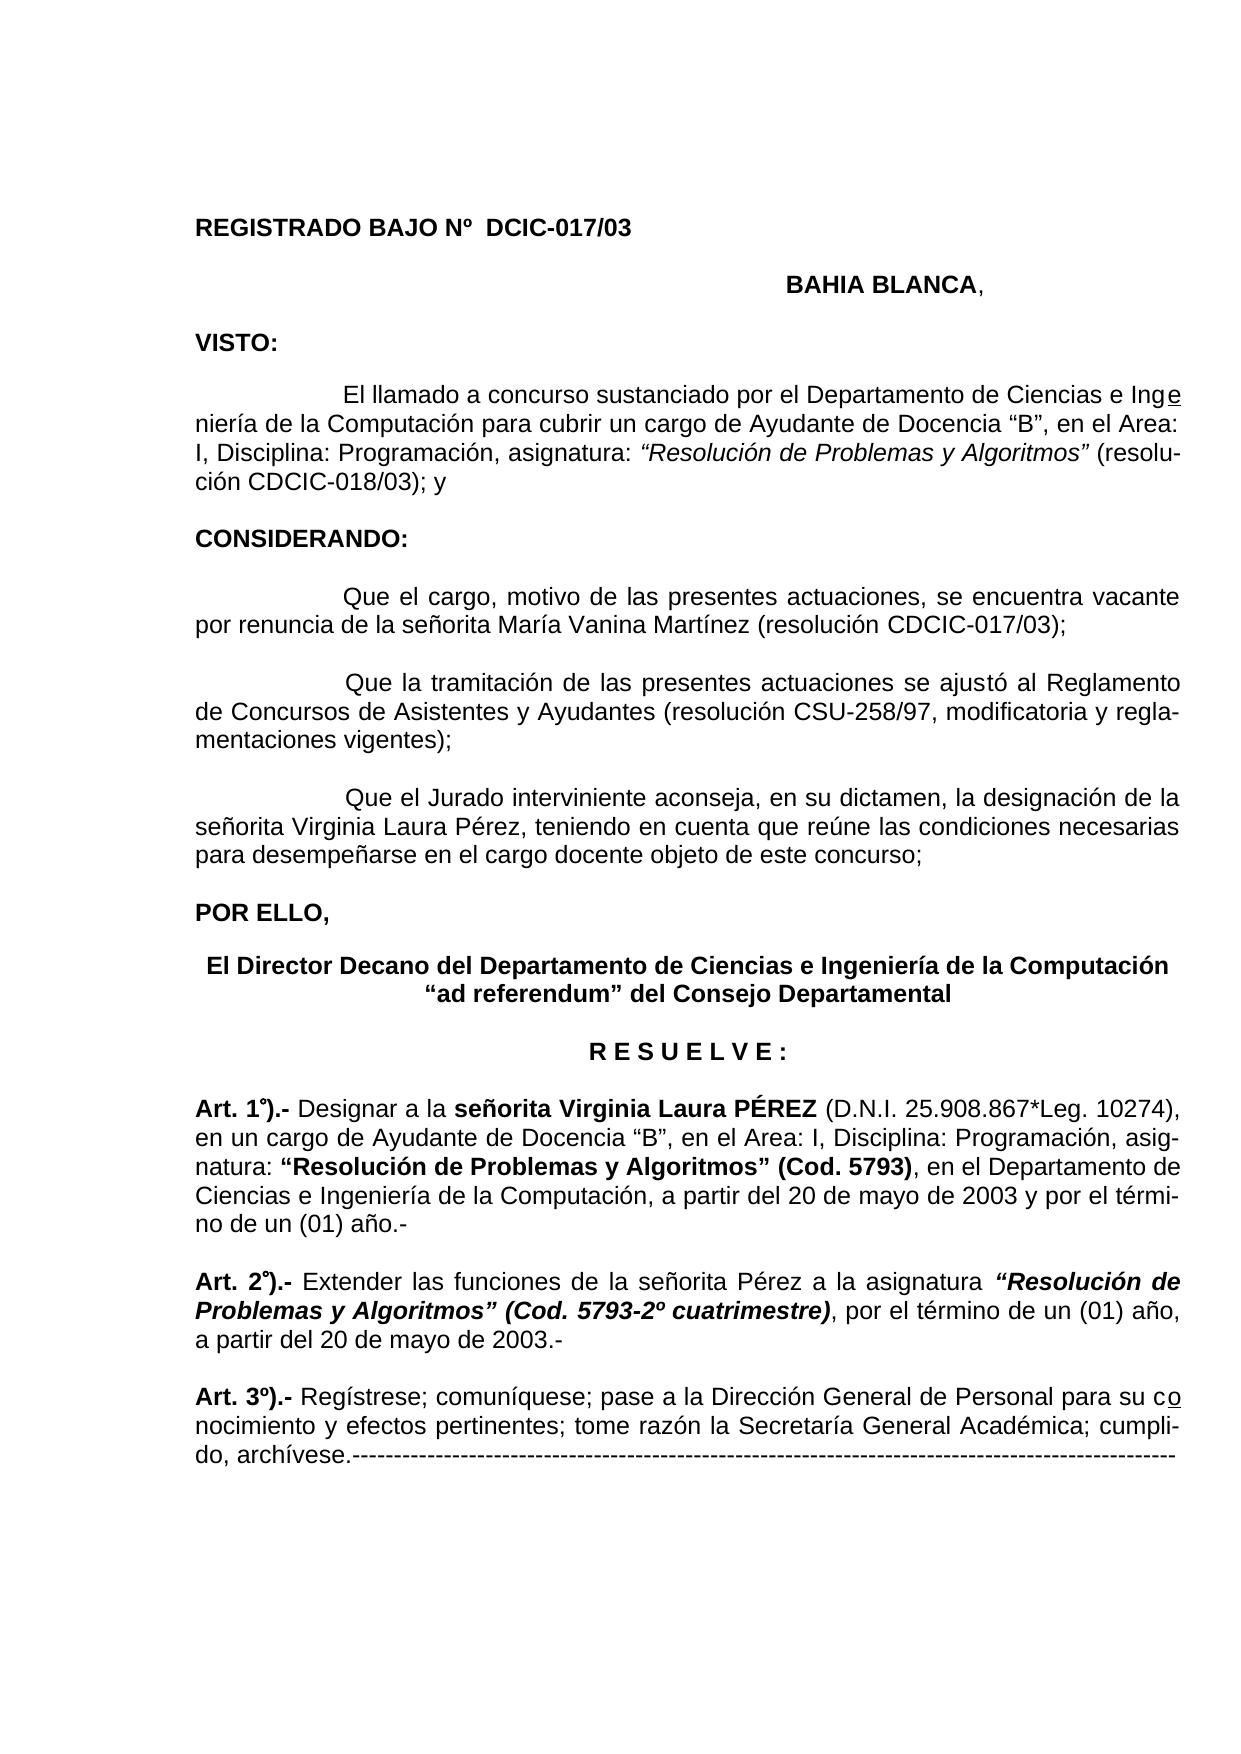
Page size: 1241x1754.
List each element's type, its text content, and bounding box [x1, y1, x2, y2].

text CONSIDERANDO: [195, 524, 1181, 553]
text VISTO: [195, 327, 1181, 356]
text Que la tramitación de las presentes actuaciones se ajustó al Reglamento de Concursos de Asistentes y Ayudantes (resolución CSU-258/97, modificatoria y regla-mentaciones vigentes); [195, 668, 1181, 754]
text Que el Jurado interviniente aconseja, en su dictamen, la designación de la señorita Virginia Laura Pérez, teniendo en cuenta que reúne las condiciones necesarias para desempeñarse en el cargo docente objeto de este concurso; [195, 783, 1181, 869]
text Art. 1).- Designar a la señorita Virginia Laura PÉREZ (D.N.I. 25.908.867*Leg. 10274), en un cargo de Ayudante de Docencia “B”, en el Area: I, Disciplina: Programación, asig-natura: “Resolución de Problemas y Algoritmos” (Cod. 5793), en el Departamento de Ciencias e Ingeniería de la Computación, a partir del 20 de mayo de 2003 y por el térmi-no de un (01) año.- [195, 1094, 1181, 1238]
text Art. 3º).- Regístrese; comuníquese; pase a la Dirección General de Personal para su co nocimiento y efectos pertinentes; tome razón la Secretaría General Académica; cumpli-do, archívese.--------------------------------------------------------------------------------------------------- [195, 1382, 1181, 1468]
text R E S U E L V E : [195, 1037, 1181, 1066]
text BAHIA BLANCA, [195, 270, 1181, 299]
text Art. 2).- Extender las funciones de la señorita Pérez a la asignatura “Resolución de Problemas y Algoritmos” (Cod. 5793-2º cuatrimestre), por el término de un (01) año, a partir del 20 de mayo de 2003.- [195, 1267, 1181, 1353]
text POR ELLO, [195, 898, 1181, 927]
text Que el cargo, motivo de las presentes actuaciones, se encuentra vacante por renuncia de la señorita María Vanina Martínez (resolución CDCIC-017/03); [195, 582, 1181, 639]
subtitle REGISTRADO BAJO Nº DCIC-017/03 [195, 212, 1181, 241]
text El llamado a concurso sustanciado por el Departamento de Ciencias e Inge niería de la Computación para cubrir un cargo de Ayudante de Docencia “B”, en el Area: I, Disciplina: Programación, asignatura: “Resolución de Problemas y Algoritmos” (resolu-ción CDCIC-018/03); y [195, 380, 1181, 495]
text El Director Decano del Departamento de Ciencias e Ingeniería de la Computación “ad referendum” del Consejo Departamental [195, 951, 1181, 1008]
